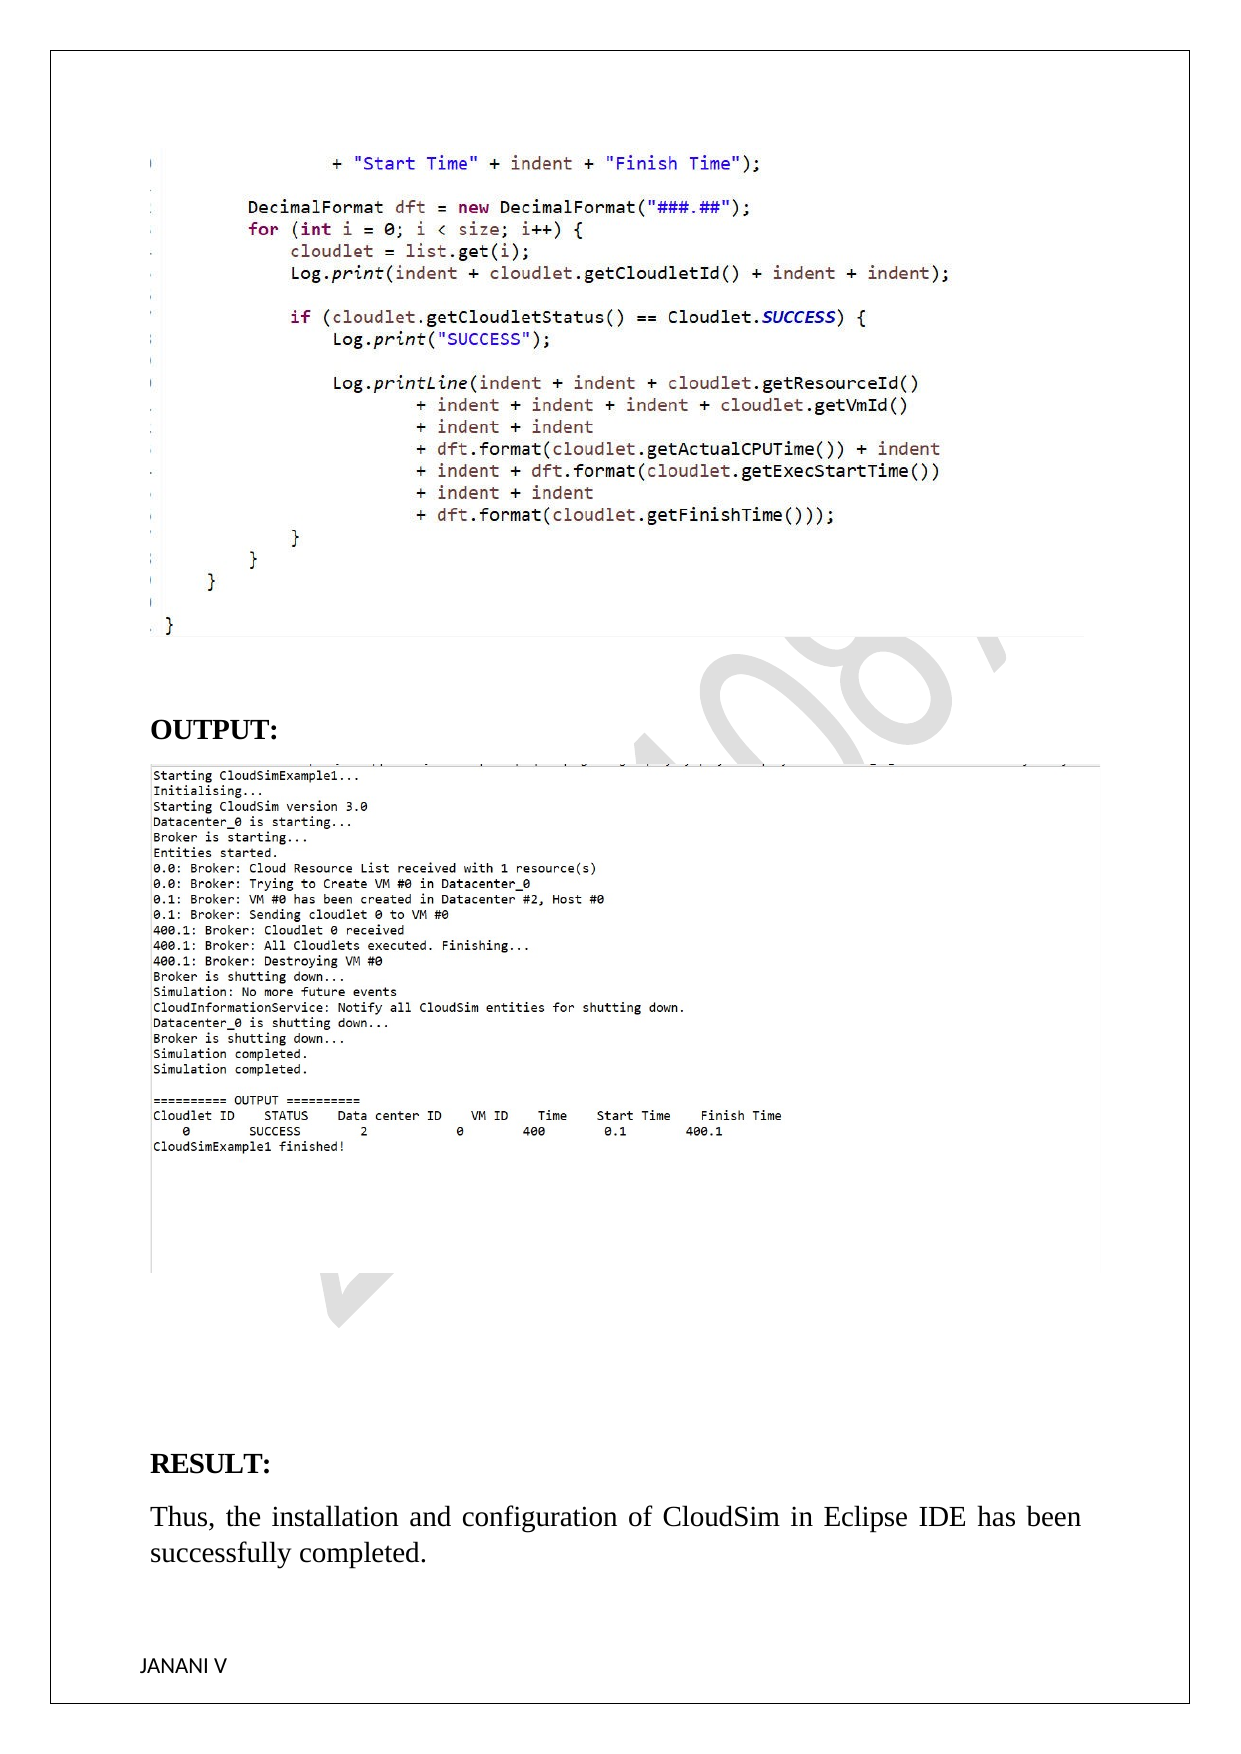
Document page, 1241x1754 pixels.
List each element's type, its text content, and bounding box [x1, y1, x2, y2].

picture [150, 764, 1100, 1273]
text RESULT: [150, 1446, 1101, 1479]
text Thus, the installation and configuration of CloudSim in Eclipse IDE has been successfully completed. [150, 1499, 1090, 1568]
picture [150, 148, 1084, 637]
text OUTPUT: [150, 712, 1101, 745]
